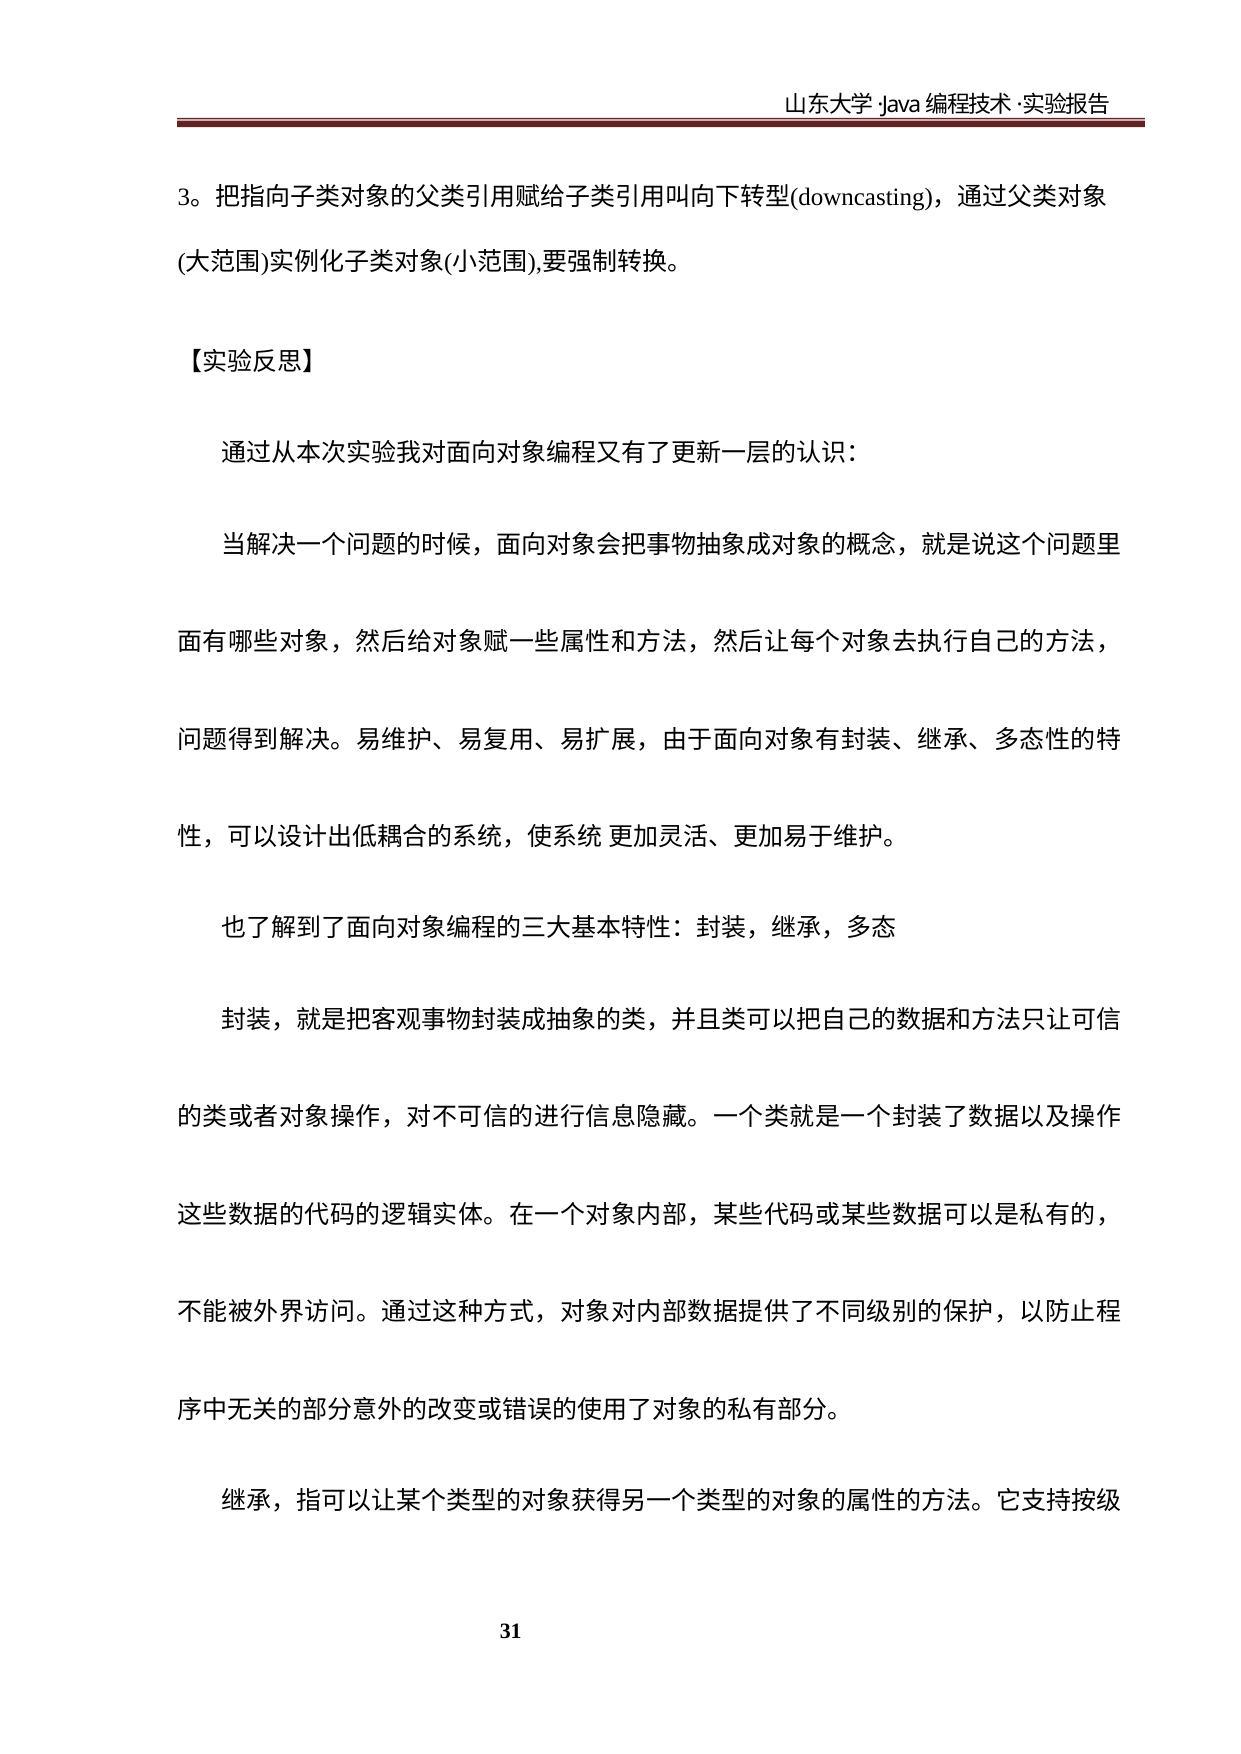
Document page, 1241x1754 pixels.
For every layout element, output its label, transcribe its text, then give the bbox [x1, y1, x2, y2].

text 封装，就是把客观事物封装成抽象的类，并且类可以把自己的数据和方法只让可信的类或者对象操作，对不可信的进行信息隐藏。一个类就是一个封装了数据以及操作这些数据的代码的逻辑实体。在一个对象内部，某些代码或某些数据可以是私有的，不能被外界访问。通过这种方式，对象对内部数据提供了不同级别的保护，以防止程序中无关的部分意外的改变或错误的使用了对象的私有部分。 [177, 985, 1122, 1440]
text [177, 1466, 1122, 1531]
text 通过从本次实验我对面向对象编程又有了更新一层的认识： [177, 418, 1122, 483]
text 3。把指向子类对象的父类引用赋给子类引用叫向下转型(downcasting)，通过父类对象(大范围)实例化子类对象(小范围),要强制转换。 [177, 162, 1122, 292]
text 当解决一个问题的时候，面向对象会把事物抽象成对象的概念，就是说这个问题里面有哪些对象，然后给对象赋一些属性和方法，然后让每个对象去执行自己的方法，问题得到解决。易维护、易复用、易扩展，由于面向对象有封装、继承、多态性的特性，可以设计出低耦合的系统，使系统 更加灵活、更加易于维护。 [177, 510, 1122, 867]
text 【实验反思】 [177, 327, 1122, 392]
text 也了解到了面向对象编程的三大基本特性：封装，继承，多态 [177, 893, 1122, 958]
